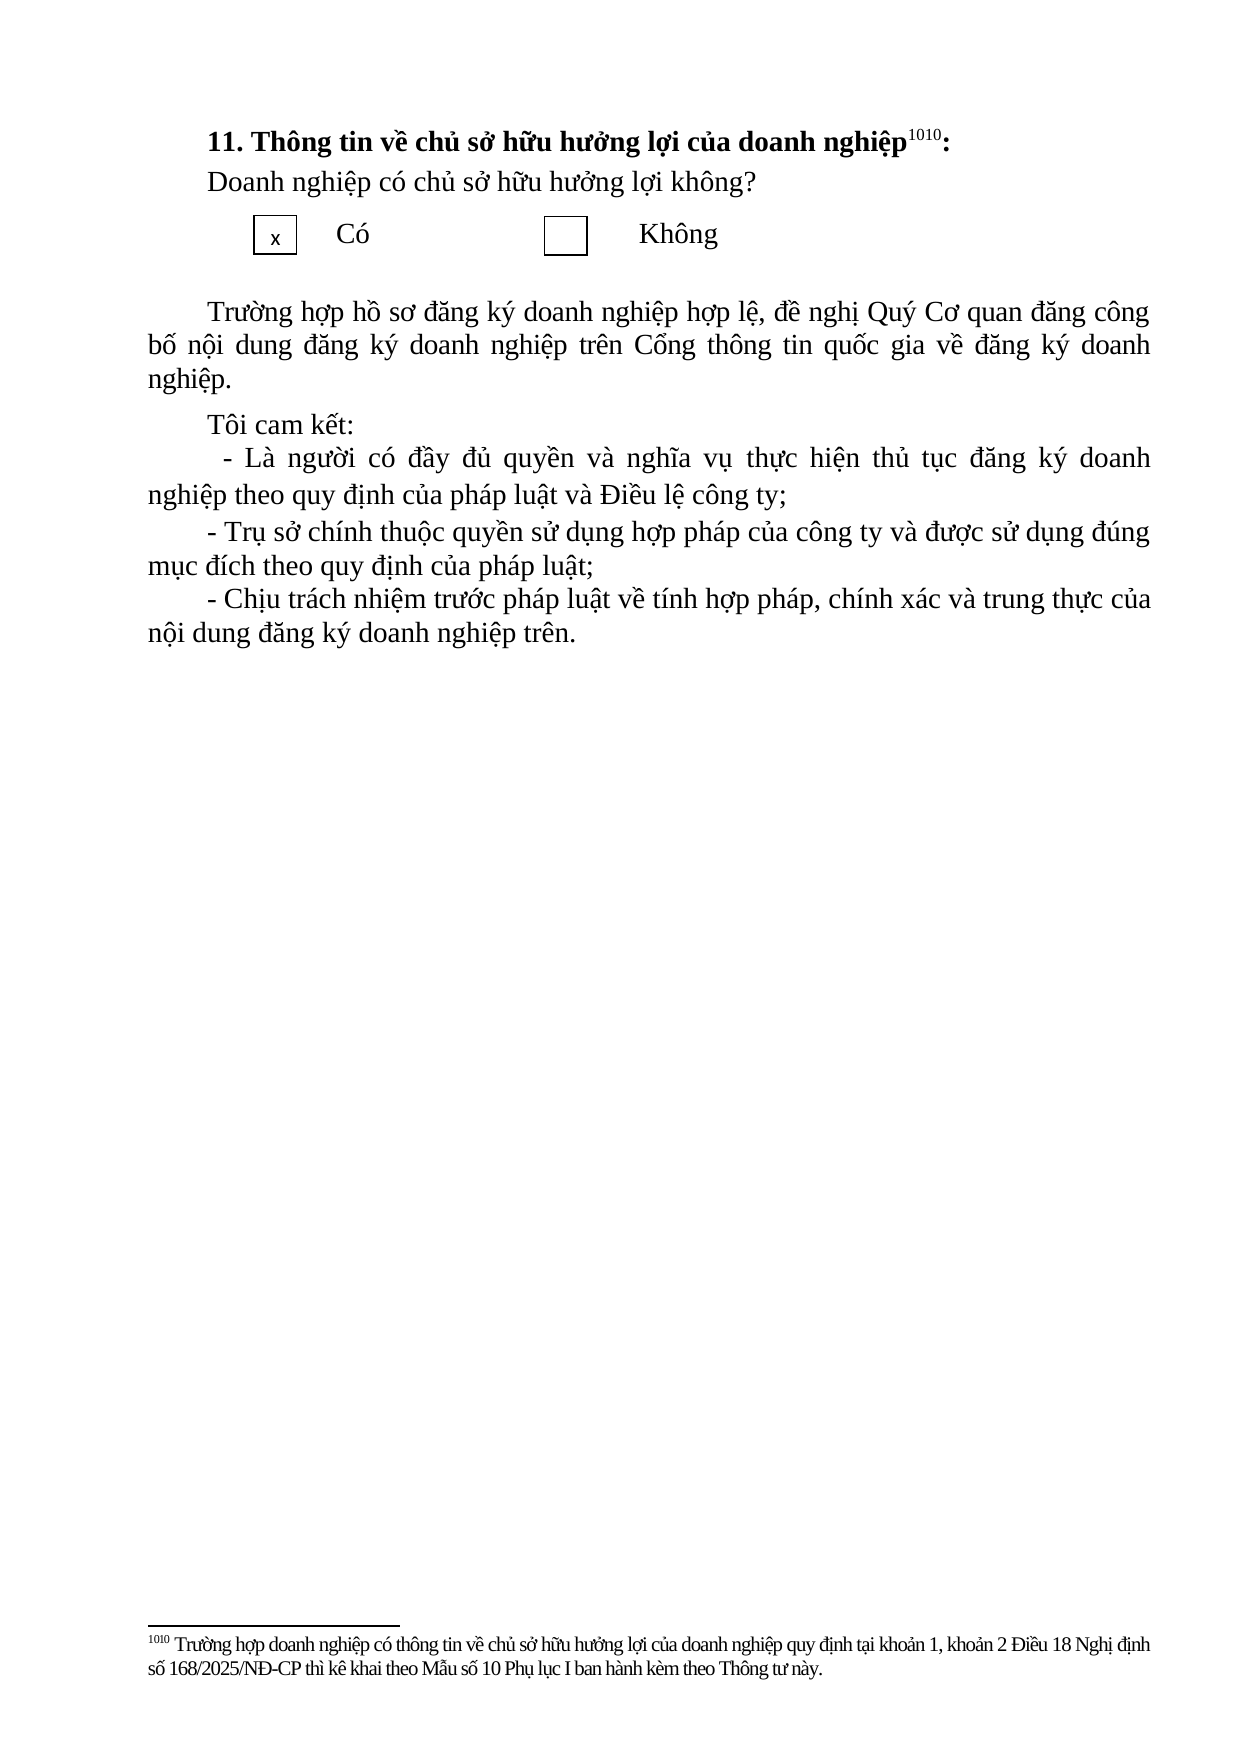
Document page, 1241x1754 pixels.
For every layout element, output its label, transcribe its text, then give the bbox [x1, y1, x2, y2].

text - Chịu trách nhiệm trước pháp luật về tính hợp pháp, chính xác và trung thực của nội dung đăng ký doanh nghiệp trên. [148, 581, 1152, 648]
text Tôi cam kết: [148, 407, 1152, 440]
text Doanh nghiệp có chủ sở hữu hưởng lợi không? [148, 164, 1152, 198]
text Trường hợp hồ sơ đăng ký doanh nghiệp hợp lệ, đề nghị Quý Cơ quan đăng công bố nội dung đăng ký doanh nghiệp trên Cổng thông tin quốc gia về đăng ký doanh nghiệp. [148, 294, 1152, 394]
table_header Có [317, 210, 627, 269]
table_header Không [627, 210, 952, 269]
text 11. Thông tin về chủ sở hữu hưởng lợi của doanh nghiệp10: [148, 124, 1152, 158]
text - Là người có đầy đủ quyền và nghĩa vụ thực hiện thủ tục đăng ký doanh nghiệp theo quy định của pháp luật và Điều lệ công ty; [148, 440, 1152, 511]
text - Trụ sở chính thuộc quyền sử dụng hợp pháp của công ty và được sử dụng đúng mục đích theo quy định của pháp luật; [148, 514, 1152, 581]
